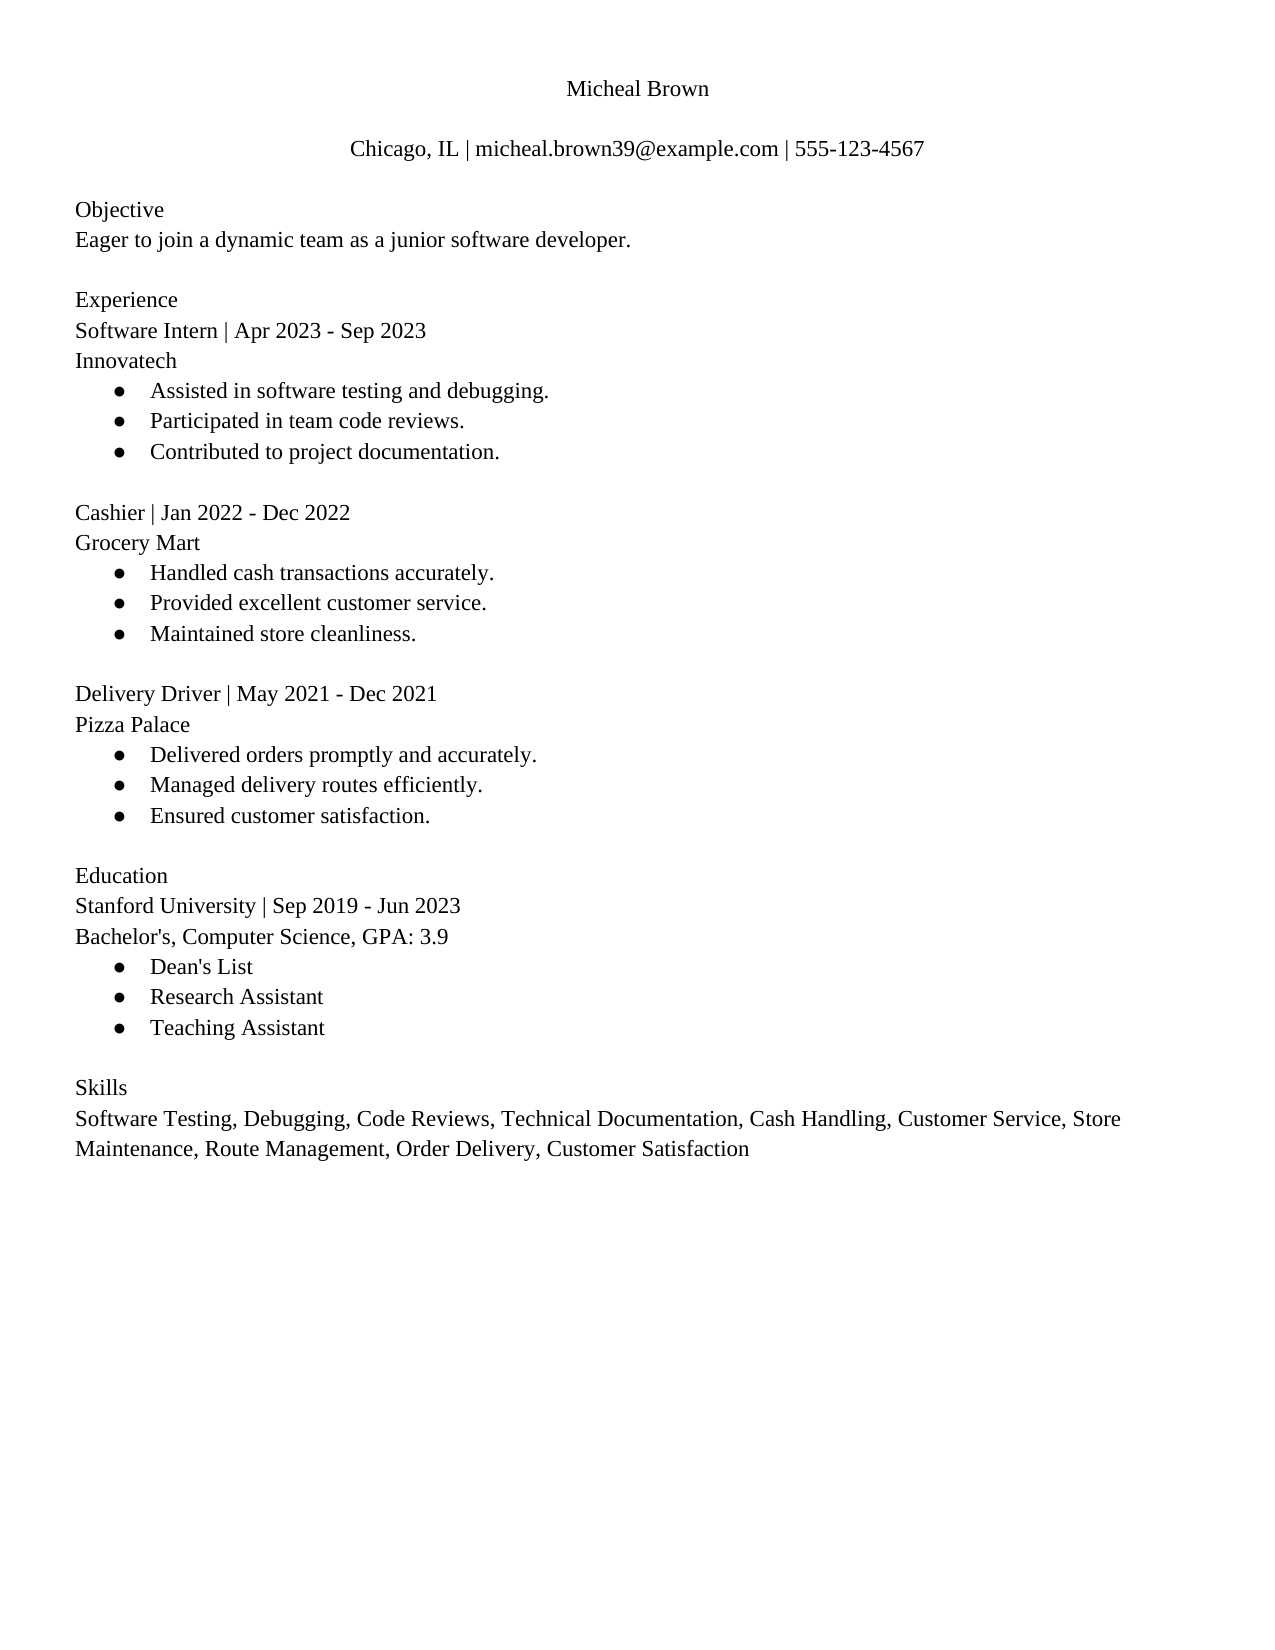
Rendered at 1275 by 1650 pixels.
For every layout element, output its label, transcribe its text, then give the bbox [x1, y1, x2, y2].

text Chicago, IL | micheal.brown39@example.com | 555-123-4567 [75, 135, 1200, 162]
text Cashier | Jan 2022 - Dec 2022 [75, 498, 1200, 525]
list Provided excellent customer service. [112, 589, 1200, 616]
text Delivery Driver | May 2021 - Dec 2021 [75, 680, 1200, 707]
text Software Testing, Debugging, Code Reviews, Technical Documentation, Cash Handling, Customer Service, Store Maintenance, Route Management, Order Delivery, Customer Satisfaction [75, 1104, 1200, 1161]
list Research Assistant [112, 983, 1200, 1010]
list Teaching Assistant [112, 1014, 1200, 1040]
text Pizza Palace [75, 711, 1200, 737]
text Bachelor's, Computer Science, GPA: 3.9 [75, 923, 1200, 949]
text Eager to join a dynamic team as a junior software developer. [75, 226, 1200, 252]
list Participated in team code reviews. [112, 407, 1200, 434]
text Experience [75, 286, 1200, 313]
text Innovatech [75, 347, 1200, 373]
list Managed delivery routes efficiently. [112, 771, 1200, 798]
list Assisted in software testing and debugging. [112, 377, 1200, 403]
list Maintained store cleanliness. [112, 620, 1200, 646]
text Software Intern | Apr 2023 - Sep 2023 [75, 317, 1200, 343]
text Grocery Mart [75, 529, 1200, 555]
list Contributed to project documentation. [112, 438, 1200, 464]
text Objective [75, 196, 1200, 222]
text Stanford University | Sep 2019 - Jun 2023 [75, 892, 1200, 919]
list Handled cash transactions accurately. [112, 559, 1200, 585]
list Delivered orders promptly and accurately. [112, 741, 1200, 767]
text Education [75, 862, 1200, 889]
text Micheal Brown [75, 75, 1200, 101]
text Skills [75, 1074, 1200, 1101]
list Ensured customer satisfaction. [112, 802, 1200, 828]
list Dean's List [112, 953, 1200, 979]
